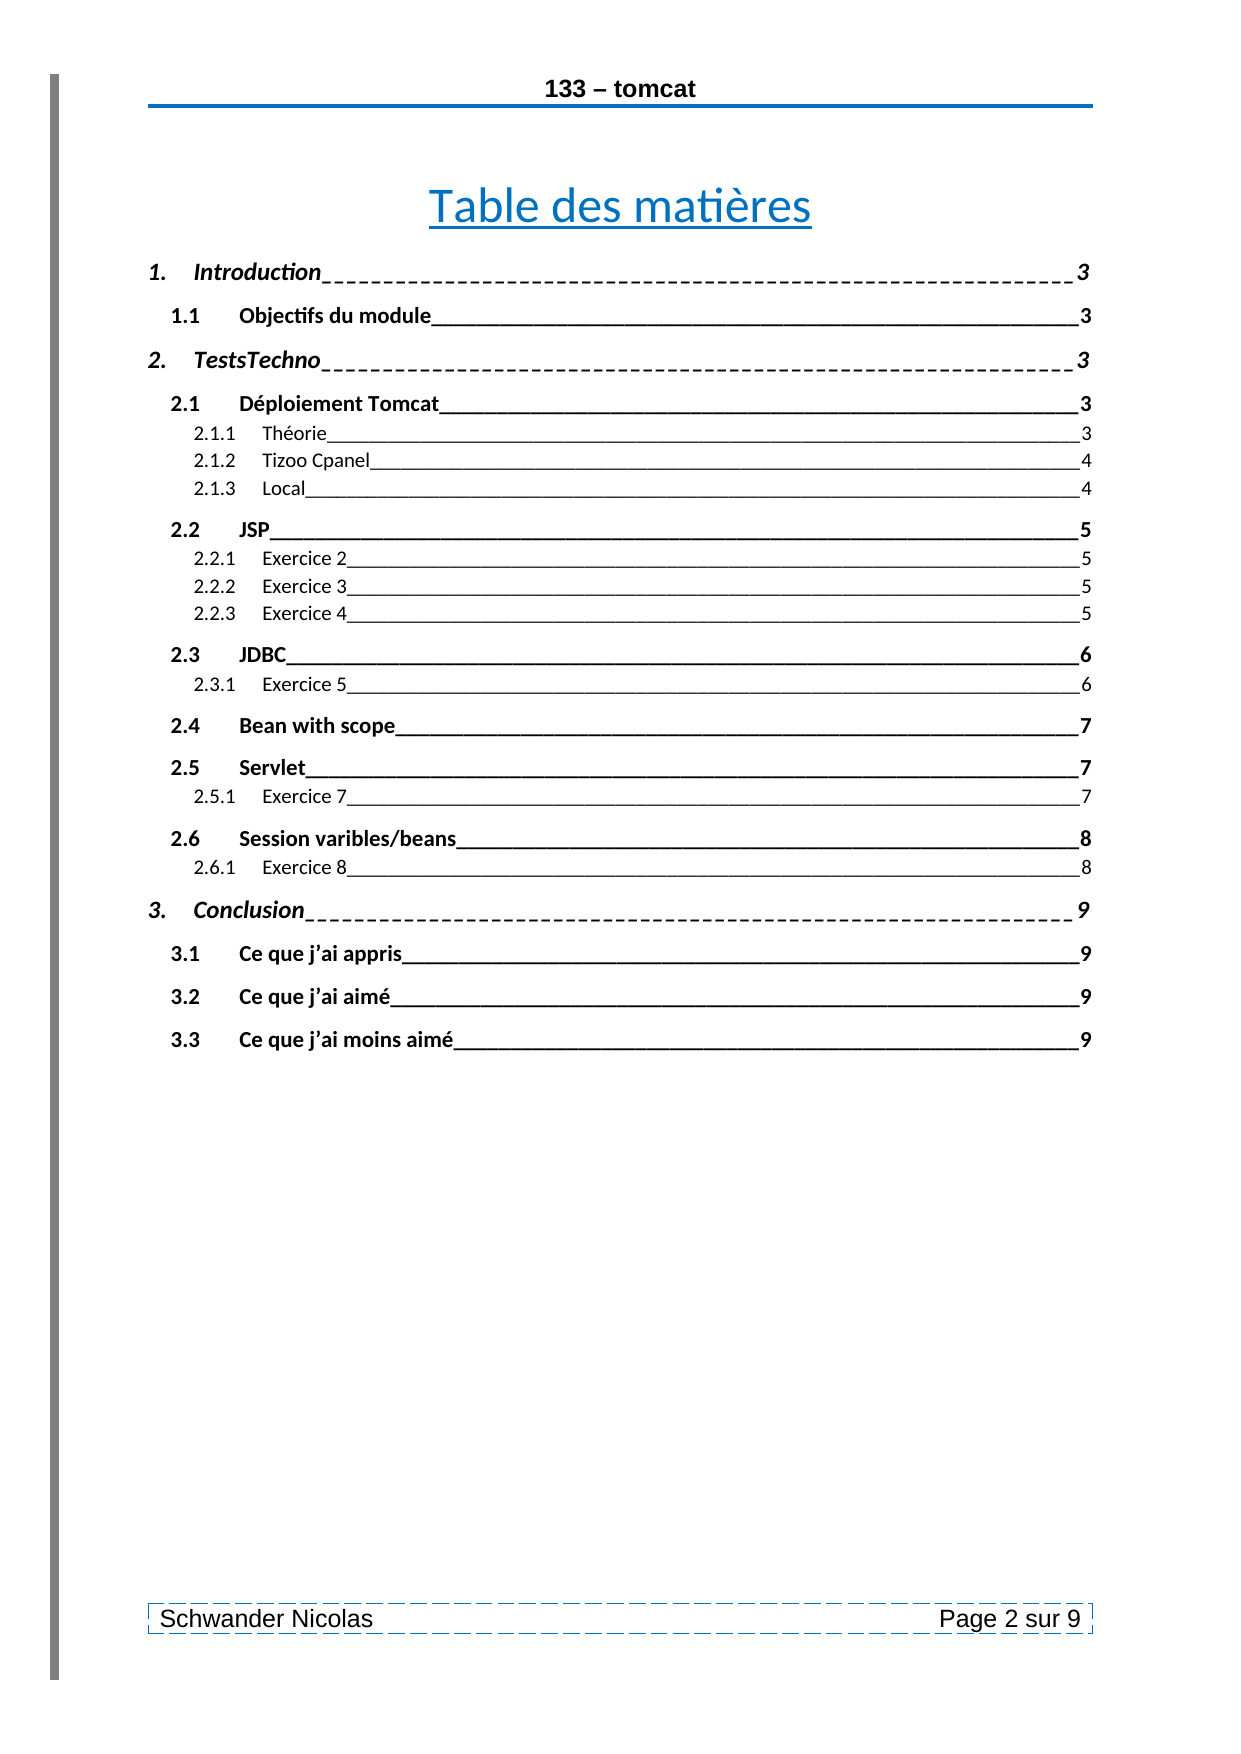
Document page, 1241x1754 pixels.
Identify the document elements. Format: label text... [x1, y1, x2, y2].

text 2.2.3 Exercice 4 5 [193, 600, 1093, 626]
text 1. Introduction 3 [147, 256, 1093, 286]
text 3.1 Ce que j’ai appris 9 [170, 939, 1093, 968]
text 2.5 Servlet 7 [170, 753, 1093, 782]
text 2.1.3 Local 4 [193, 475, 1093, 500]
text 3. Conclusion 9 [147, 894, 1093, 925]
text 2. TestsTechno 3 [147, 344, 1093, 374]
text 2.1 Déploiement Tomcat 3 [170, 389, 1093, 417]
text 2.2.2 Exercice 3 5 [193, 573, 1093, 598]
text 2.6.1 Exercice 8 8 [193, 854, 1093, 879]
text 2.2.1 Exercice 2 5 [193, 545, 1093, 571]
text 2.1.1 Théorie 3 [193, 420, 1093, 445]
text Table des matières [147, 173, 1093, 234]
text 2.4 Bean with scope 7 [170, 711, 1093, 739]
text 2.2 JSP 5 [170, 515, 1093, 543]
text 2.3 JDBC 6 [170, 641, 1093, 668]
text 2.5.1 Exercice 7 7 [193, 784, 1093, 809]
text 3.3 Ce que j’ai moins aimé 9 [170, 1025, 1093, 1053]
text 2.1.2 Tizoo Cpanel 4 [193, 447, 1093, 473]
text 3.2 Ce que j’ai aimé 9 [170, 982, 1093, 1010]
text 2.3.1 Exercice 5 6 [193, 671, 1093, 696]
text 1.1 Objectifs du module 3 [170, 301, 1093, 329]
text 2.6 Session varibles/beans 8 [170, 824, 1093, 852]
